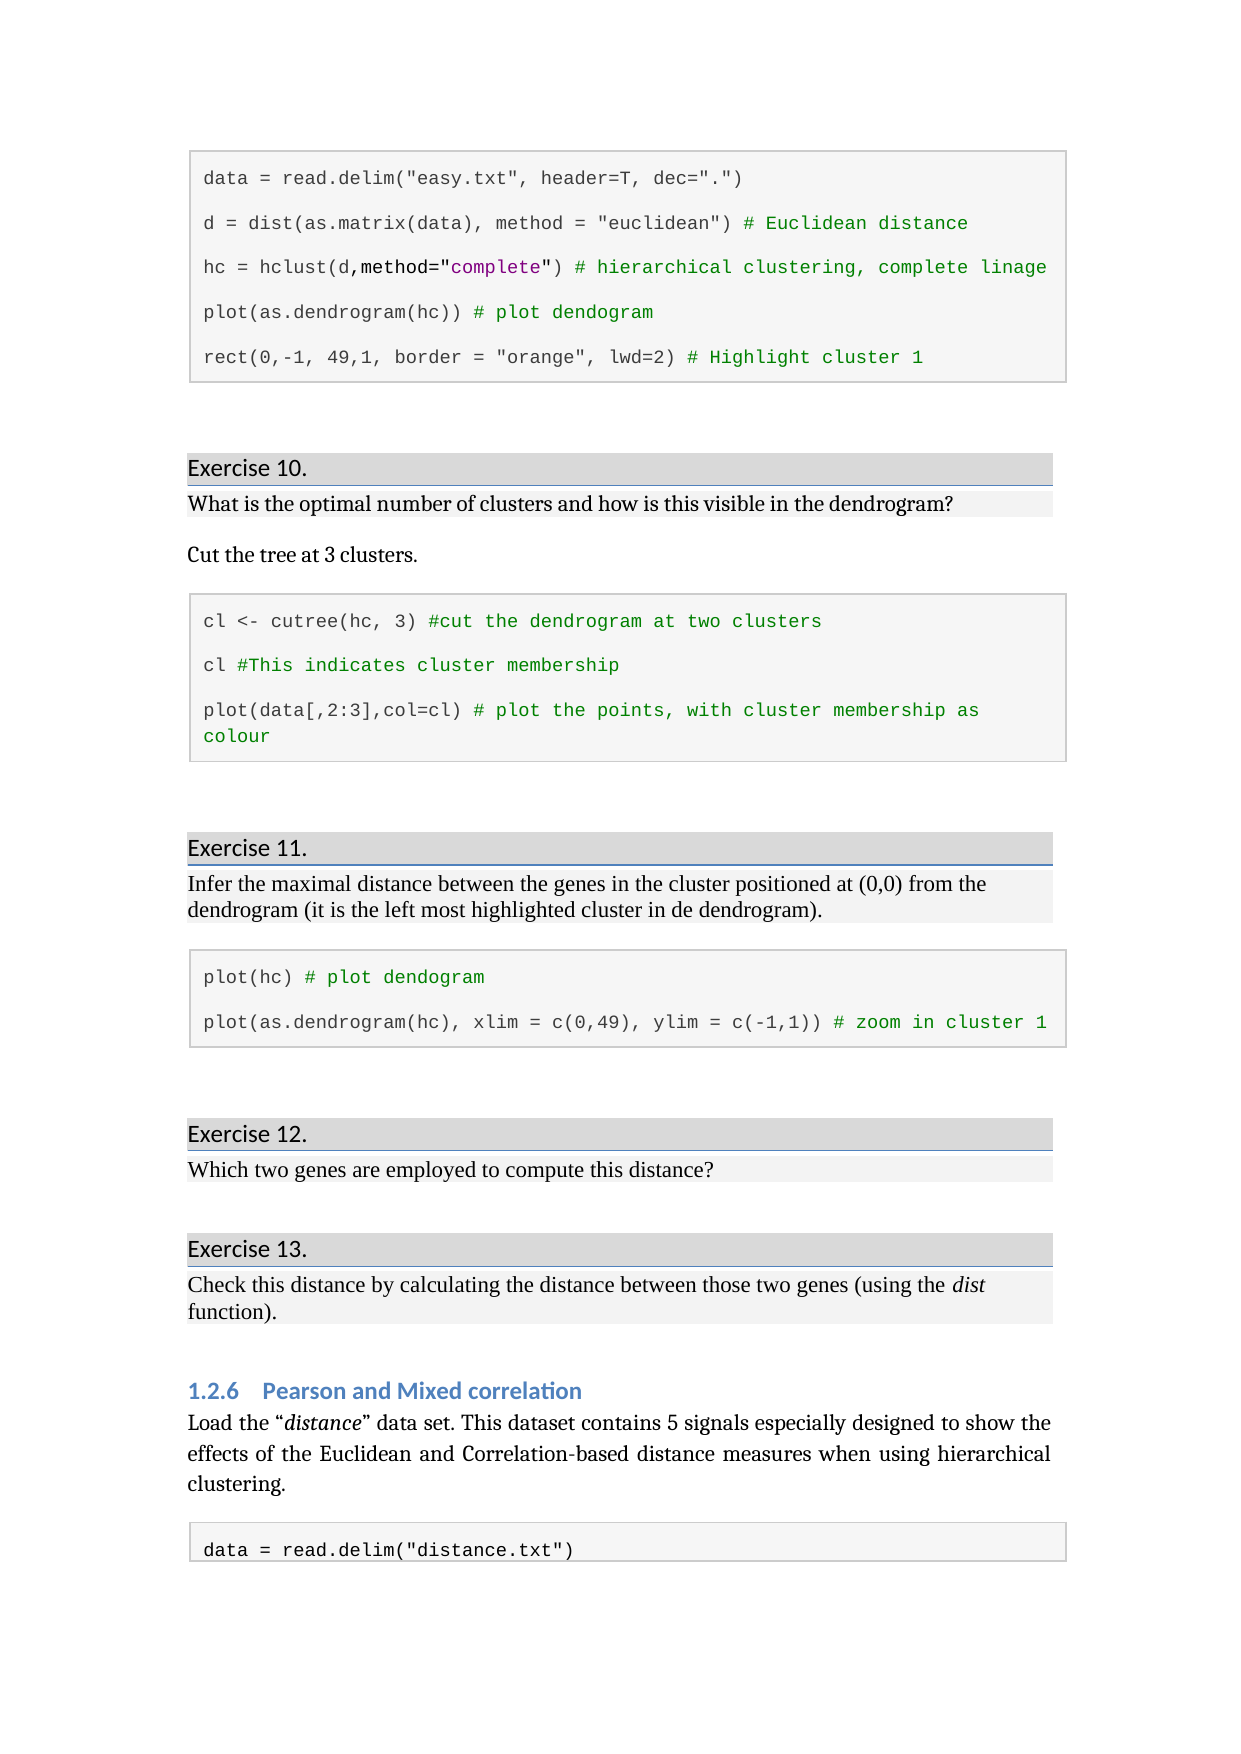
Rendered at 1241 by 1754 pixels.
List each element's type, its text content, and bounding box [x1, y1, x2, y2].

text plot(hc) # plot dendogram [191, 951, 1065, 989]
text cl #This indicates cluster membership [191, 637, 1065, 677]
text d = dist(as.matrix(data), method = "euclidean") # Euclidean distance [191, 195, 1065, 235]
text Load the “distance” data set. This dataset contains 5 signals especially designed to show the effects of the Euclidean and Correlation-based distance measures when using hierarchical clustering. [187, 1410, 1053, 1497]
text Which two genes are employed to compute this distance? [187, 1156, 1053, 1182]
text What is the optimal number of clusters and how is this visible in the dendrogram? [187, 491, 1053, 517]
text data = read.delim("easy.txt", header=T, dec=".") [191, 152, 1065, 190]
text hc = hclust(d,method="complete") # hierarchical clustering, complete linage [191, 239, 1065, 279]
text plot(as.dendrogram(hc), xlim = c(0,49), ylim = c(-1,1)) # zoom in cluster 1 [191, 994, 1065, 1046]
text plot(as.dendrogram(hc)) # plot dendogram [191, 284, 1065, 324]
text data = read.delim("distance.txt") [191, 1523, 1065, 1560]
text Cut the tree at 3 clusters. [187, 542, 1053, 568]
text Infer the maximal distance between the genes in the cluster positioned at (0,0) from the dendrogram (it is the left most highlighted cluster in de dendrogram). [187, 870, 1053, 923]
subtitle Pearson and Mixed correlation [187, 1375, 1053, 1406]
text rect(0,-1, 49,1, border = "orange", lwd=2) # Highlight cluster 1 [191, 329, 1065, 381]
text Check this distance by calculating the distance between those two genes (using the dist function). [187, 1271, 1053, 1324]
text plot(data[,2:3],col=cl) # plot the points, with cluster membership as colour [191, 682, 1065, 761]
text cl <- cutree(hc, 3) #cut the dendrogram at two clusters [191, 595, 1065, 633]
